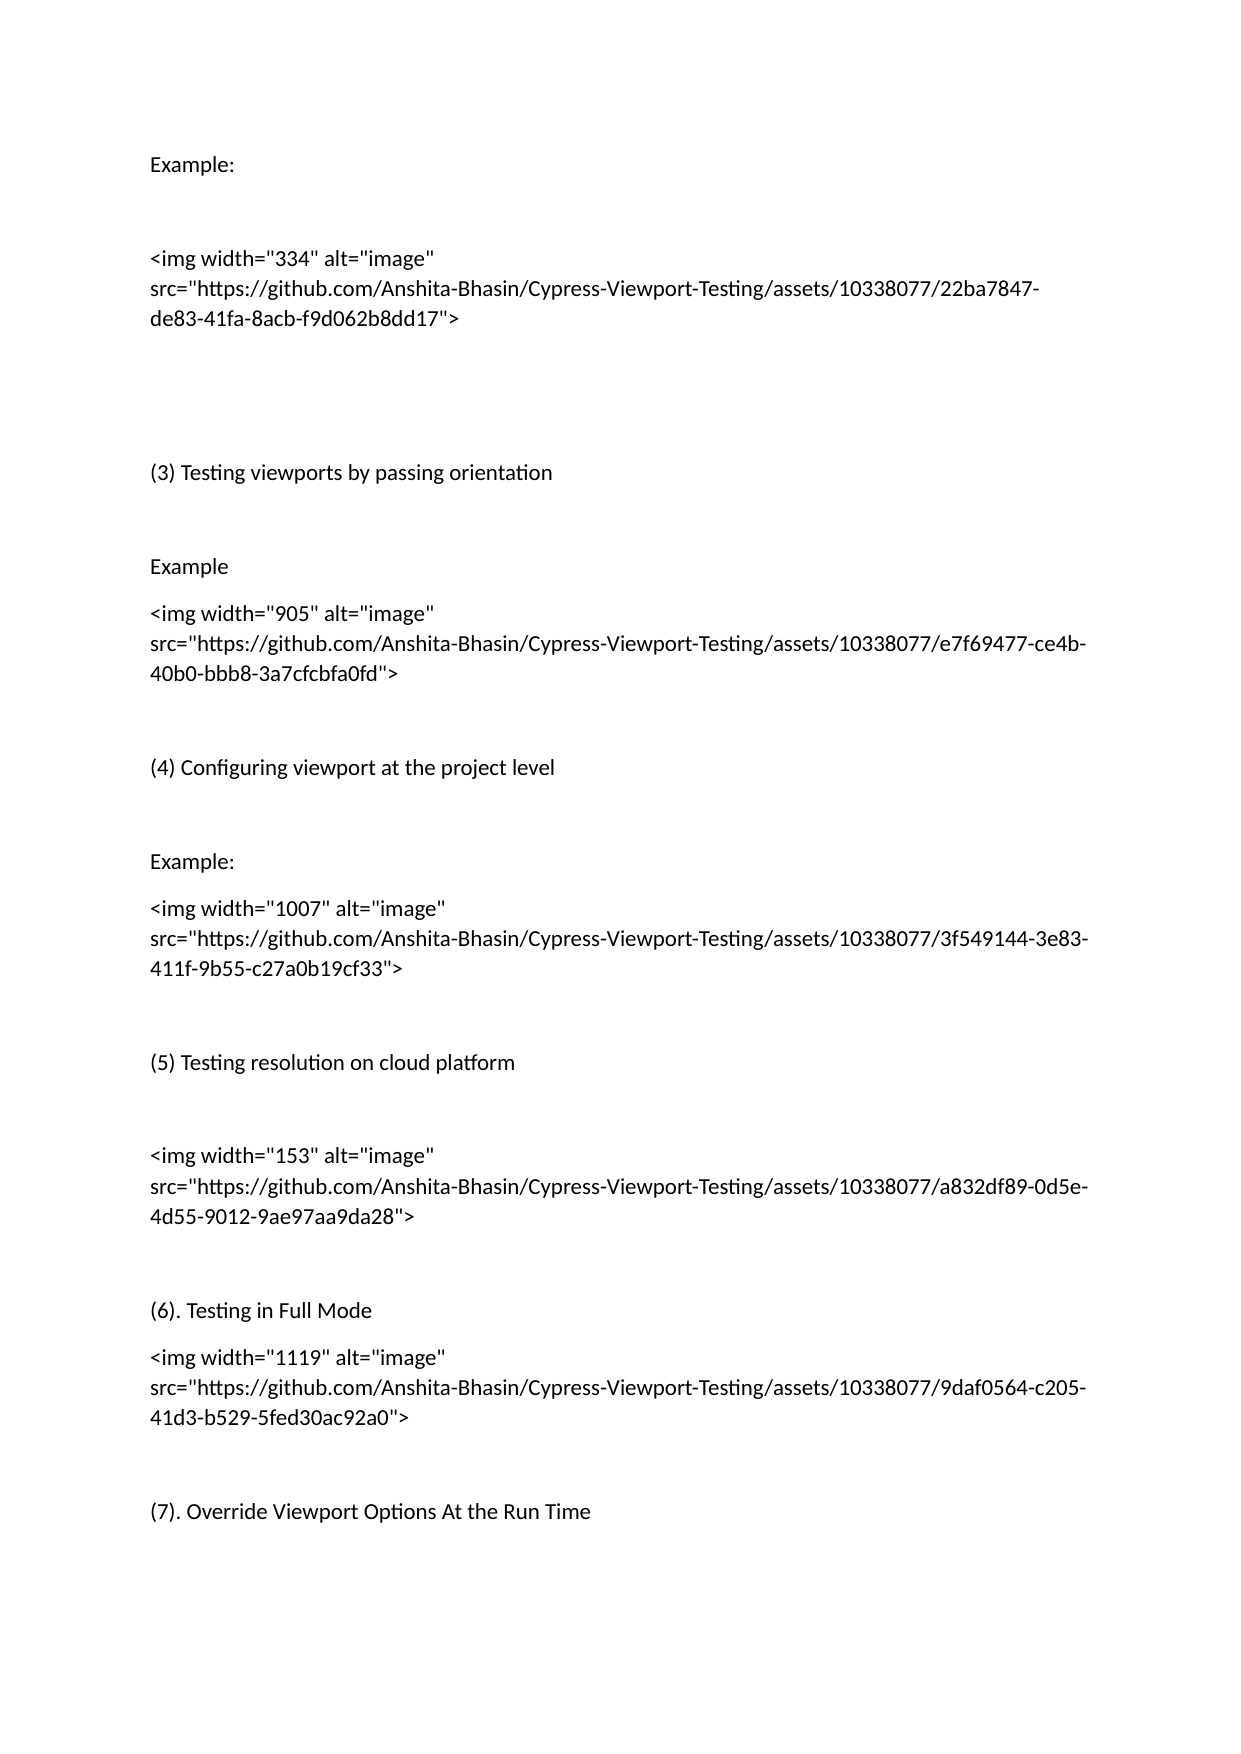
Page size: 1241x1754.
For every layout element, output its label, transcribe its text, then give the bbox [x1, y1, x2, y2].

text Example: [150, 150, 1090, 178]
text Example: [150, 847, 1090, 875]
text <img width="153" alt="image" src="https://github.com/Anshita-Bhasin/Cypress-Viewport-Testing/assets/10338077/a832df89-0d5e-4d55-9012-9ae97aa9da28"> [150, 1142, 1090, 1230]
text (7). Override Viewport Options At the Run Time [150, 1497, 1090, 1525]
text (5) Testing resolution on cloud platform [150, 1048, 1090, 1076]
text <img width="1119" alt="image" src="https://github.com/Anshita-Bhasin/Cypress-Viewport-Testing/assets/10338077/9daf0564-c205-41d3-b529-5fed30ac92a0"> [150, 1343, 1090, 1431]
text (6). Testing in Full Mode [150, 1296, 1090, 1324]
text <img width="905" alt="image" src="https://github.com/Anshita-Bhasin/Cypress-Viewport-Testing/assets/10338077/e7f69477-ce4b-40b0-bbb8-3a7cfcbfa0fd"> [150, 599, 1090, 687]
text <img width="334" alt="image" src="https://github.com/Anshita-Bhasin/Cypress-Viewport-Testing/assets/10338077/22ba7847-de83-41fa-8acb-f9d062b8dd17"> [150, 244, 1090, 332]
text <img width="1007" alt="image" src="https://github.com/Anshita-Bhasin/Cypress-Viewport-Testing/assets/10338077/3f549144-3e83-411f-9b55-c27a0b19cf33"> [150, 894, 1090, 982]
text (3) Testing viewports by passing orientation [150, 458, 1090, 486]
text Example [150, 552, 1090, 580]
text (4) Configuring viewport at the project level [150, 753, 1090, 781]
